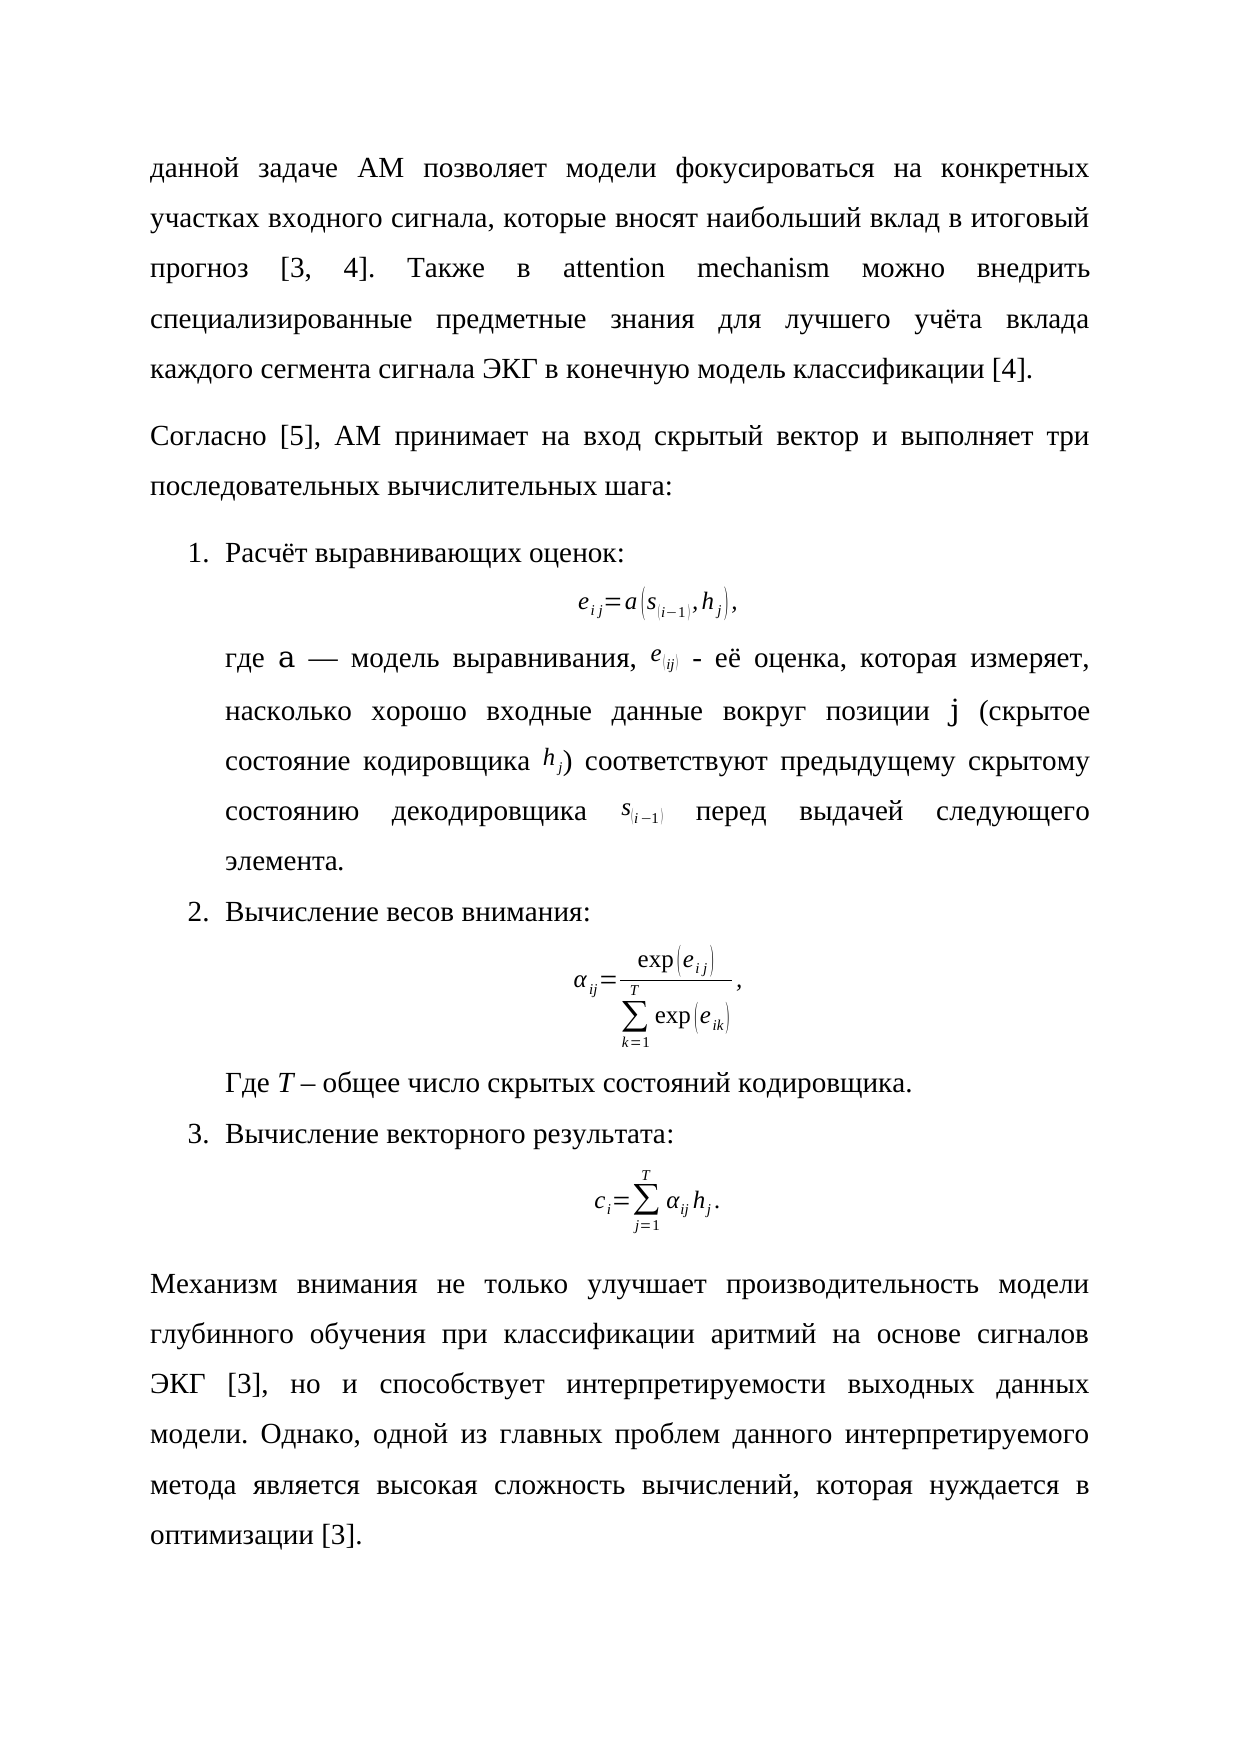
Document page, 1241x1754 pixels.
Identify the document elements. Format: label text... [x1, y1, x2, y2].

list Вычисление весов внимания: [187, 894, 1090, 927]
list Вычисление векторного результата: [187, 1116, 1090, 1149]
list где a — модель выравнивания, - её оценка, которая измеряет, насколько хорошо входные данные вокруг позиции j (скрытое состояние кодировщика ) соответствуют предыдущему скрытому состоянию декодировщика ​ перед выдачей следующего элемента. [225, 638, 1090, 877]
list Расчёт выравнивающих оценок: [187, 536, 1090, 569]
text Согласно [5], AM принимает на вход скрытый вектор и выполняет три последовательных вычислительных шага: [150, 418, 1090, 502]
list Где T – общее число скрытых состояний кодировщика. [225, 1066, 1090, 1099]
